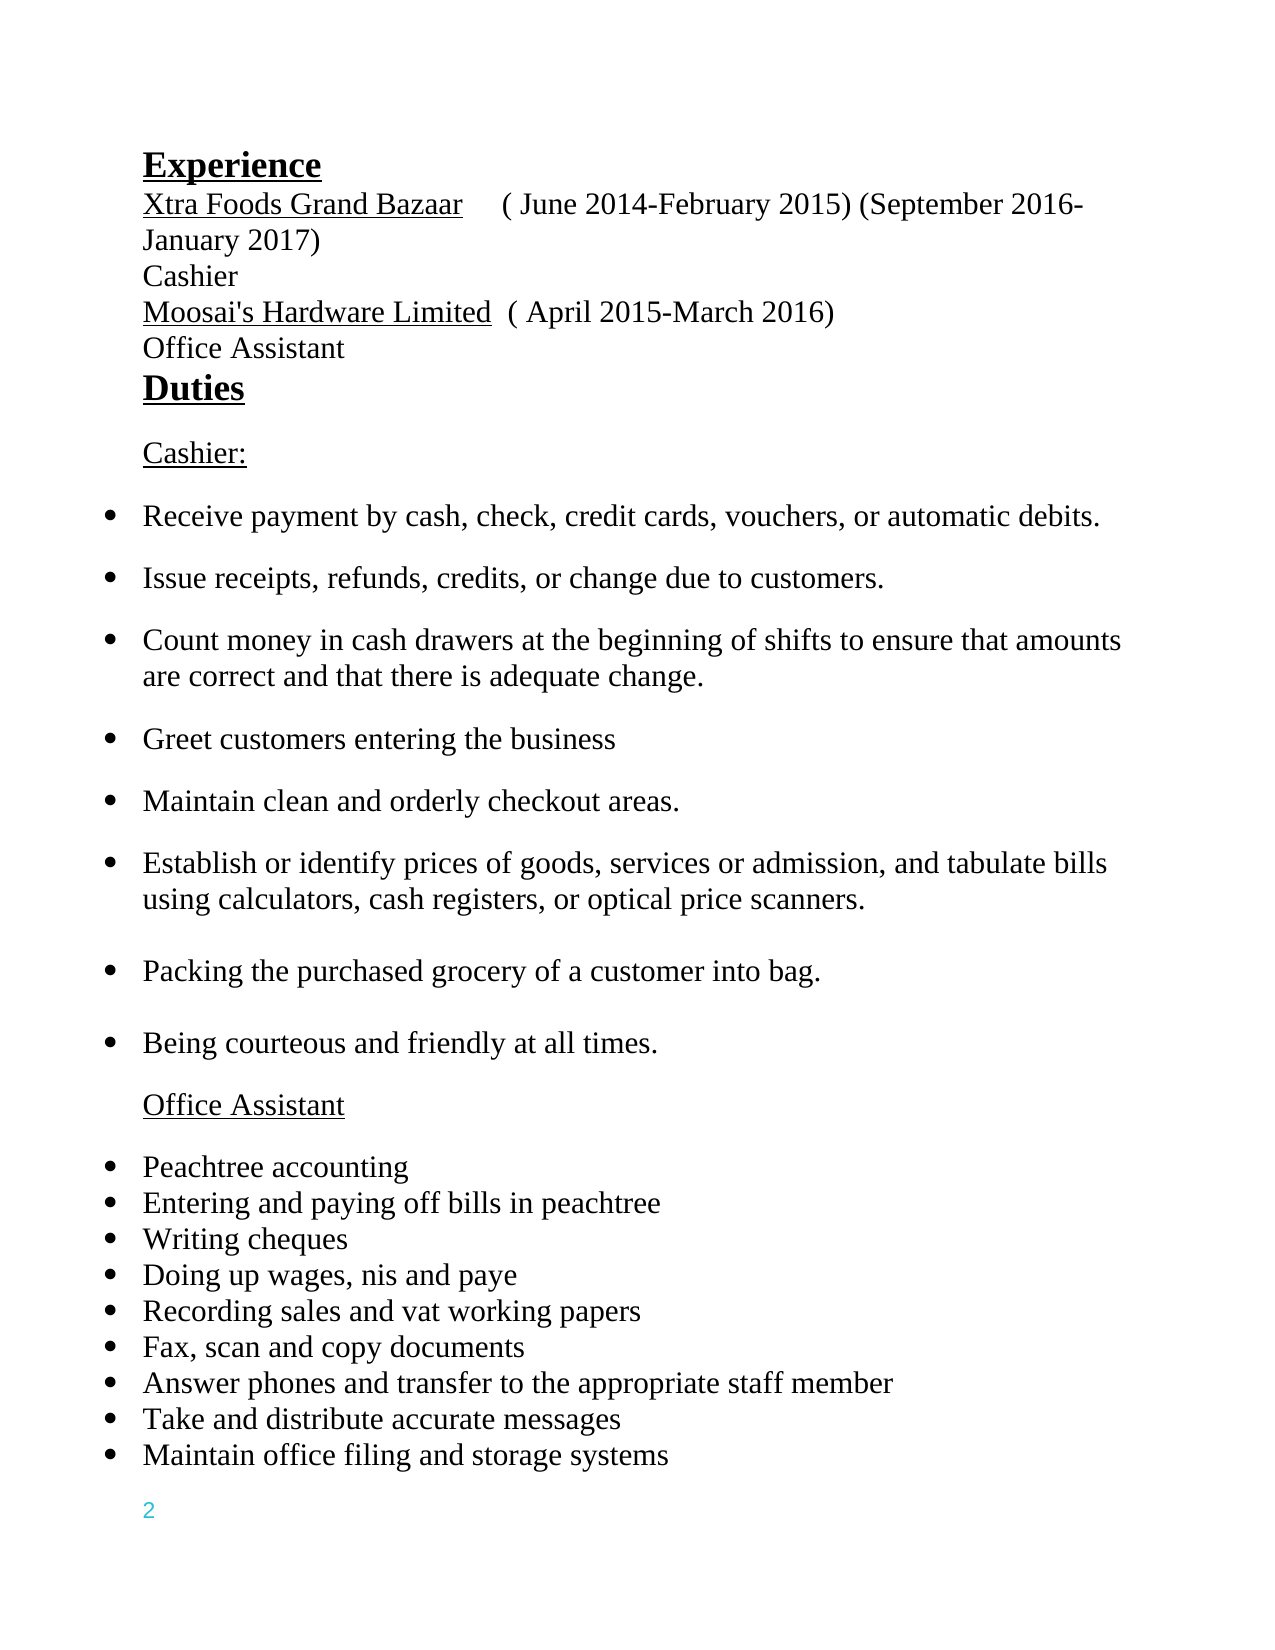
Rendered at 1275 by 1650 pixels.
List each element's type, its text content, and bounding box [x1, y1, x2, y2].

list Doing up wages, nis and paye [105, 1257, 1132, 1292]
text Xtra Foods Grand Bazaar ( June 2014-February 2015) (September 2016- January 2017) [142, 186, 1132, 257]
list Recording sales and vat working papers [105, 1292, 1132, 1328]
list Writing cheques [105, 1221, 1132, 1257]
list Greet customers entering the business [105, 720, 1132, 782]
list Take and distribute accurate messages [105, 1400, 1132, 1436]
text Moosai's Hardware Limited ( April 2015-March 2016) [142, 293, 1132, 329]
list Maintain office filing and storage systems [105, 1436, 1132, 1472]
list Answer phones and transfer to the appropriate staff member [105, 1364, 1132, 1400]
text Duties [142, 365, 1132, 408]
text Cashier [142, 257, 1132, 293]
text Cashier: [142, 435, 1132, 471]
list Peachtree accounting [105, 1149, 1132, 1185]
list Maintain clean and orderly checkout areas. [105, 782, 1132, 844]
list Entering and paying off bills in peachtree [105, 1185, 1132, 1221]
list Packing the purchased grocery of a customer into bag. [105, 952, 1132, 988]
list Issue receipts, refunds, credits, or change due to customers. [105, 559, 1132, 622]
text Office Assistant [142, 1086, 1132, 1122]
list Fax, scan and copy documents [105, 1328, 1132, 1364]
list Count money in cash drawers at the beginning of shifts to ensure that amounts are correct and that there is adequate change. [105, 622, 1132, 720]
list Establish or identify prices of goods, services or admission, and tabulate bills using calculators, cash registers, or optical price scanners. [105, 844, 1132, 916]
list Being courteous and friendly at all times. [105, 1024, 1132, 1060]
list Experience [142, 142, 1132, 186]
text Office Assistant [142, 329, 1132, 365]
list Receive payment by cash, check, credit cards, vouchers, or automatic debits. [105, 497, 1132, 559]
